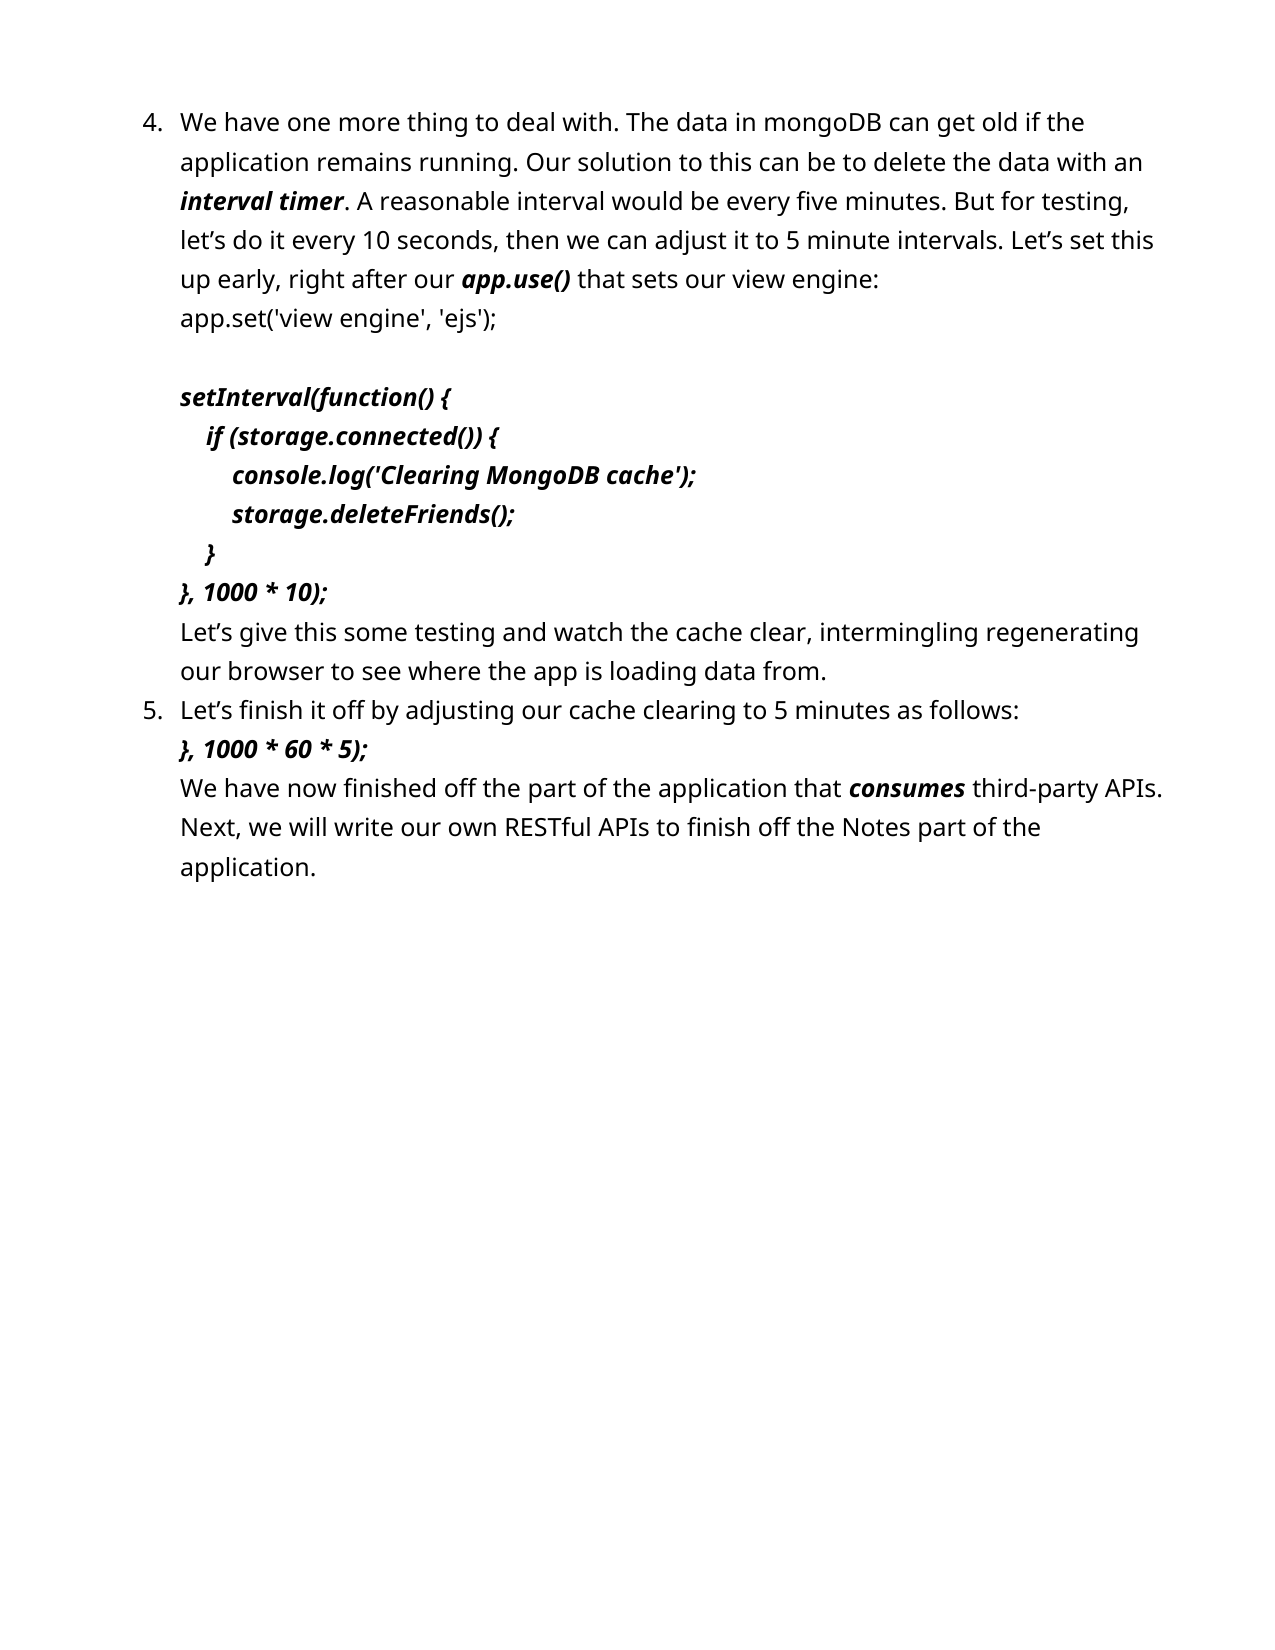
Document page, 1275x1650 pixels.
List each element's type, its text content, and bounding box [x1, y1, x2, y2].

list Let’s finish it off by adjusting our cache clearing to 5 minutes as follows: }, 1000 * 60 * 5); We have now finished off the part of the application that consumes third-party APIs. Next, we will write our own RESTful APIs to finish off the Notes part of the application. [142, 692, 1170, 883]
list We have one more thing to deal with. The data in mongoDB can get old if the application remains running. Our solution to this can be to delete the data with an interval timer. A reasonable interval would be every five minutes. But for testing, let’s do it every 10 seconds, then we can adjust it to 5 minute intervals. Let’s set this up early, right after our app.use() that sets our view engine: app.set('view engine', 'ejs'); setInterval(function() { if (storage.connected()) { console.log('Clearing MongoDB cache'); storage.deleteFriends(); } }, 1000 * 10); Let’s give this some testing and watch the cache clear, intermingling regenerating our browser to see where the app is loading data from. [142, 105, 1170, 687]
